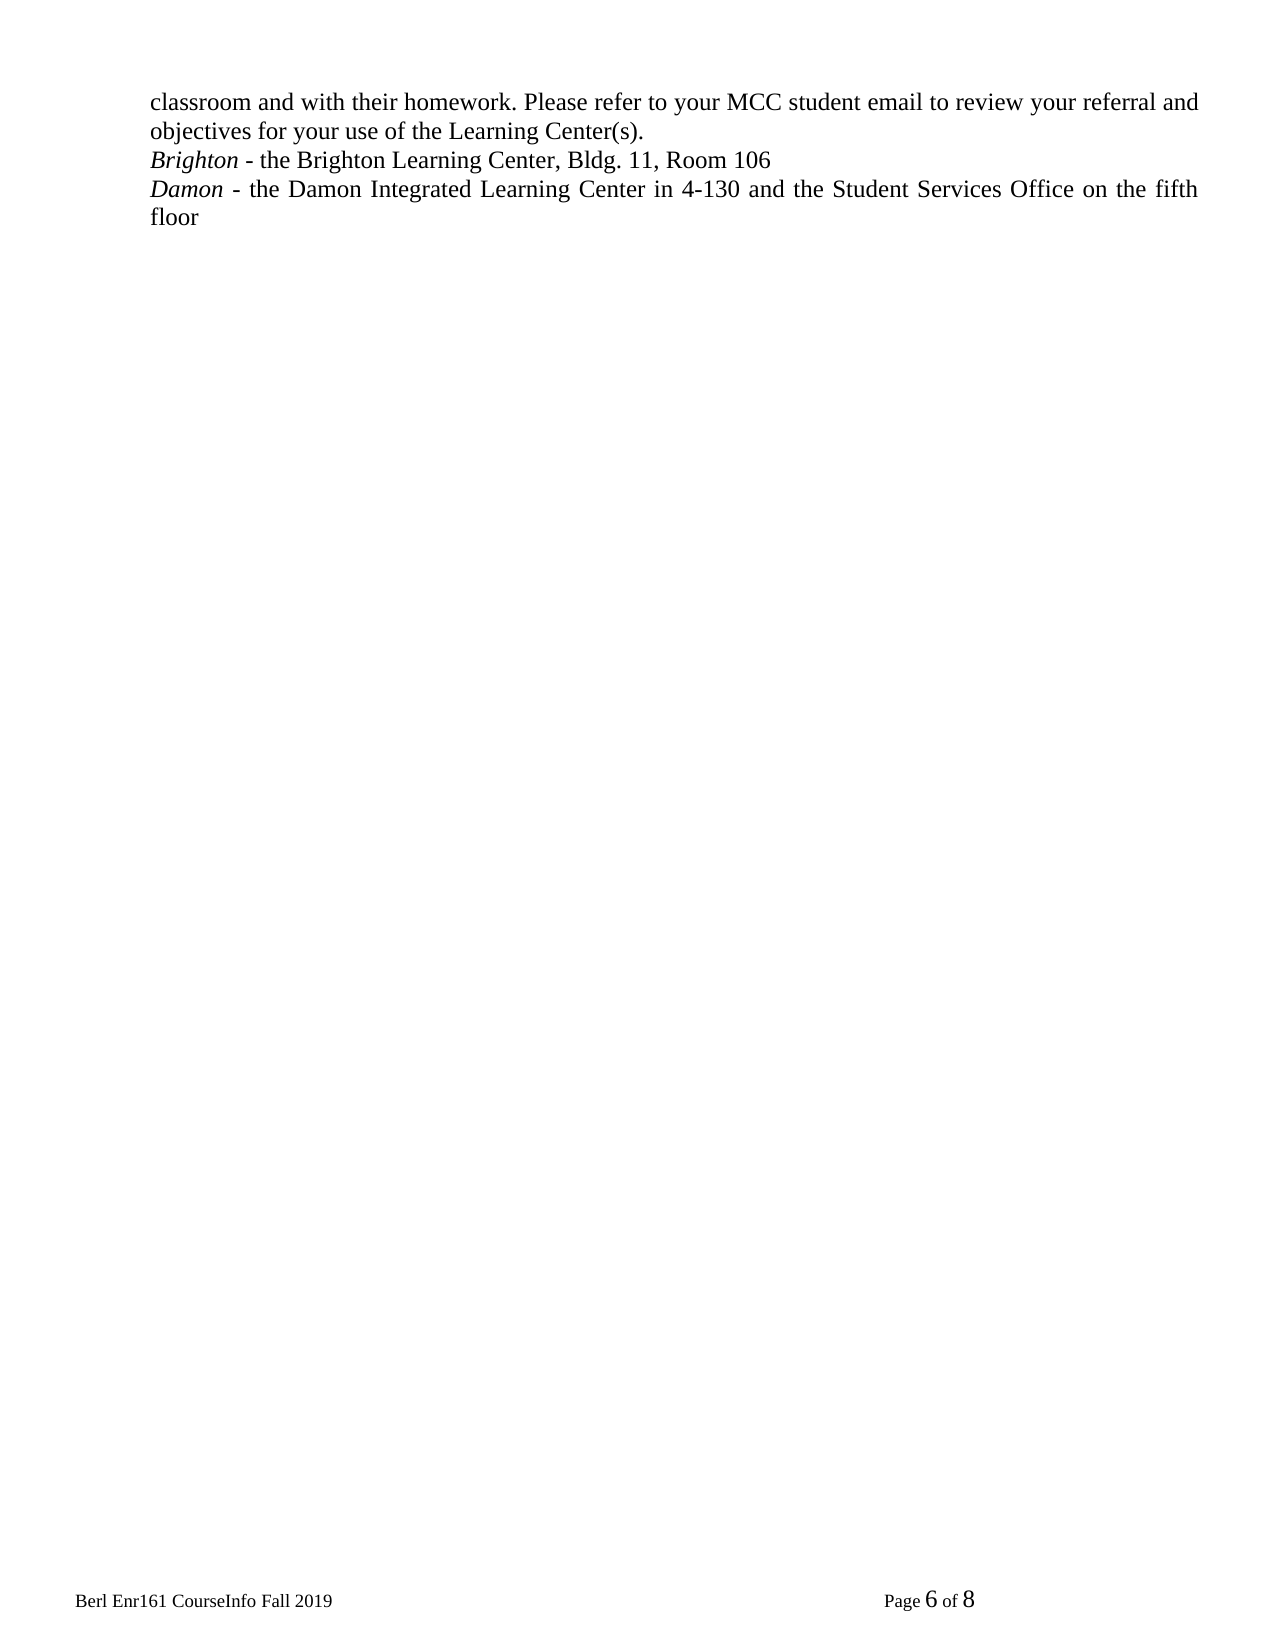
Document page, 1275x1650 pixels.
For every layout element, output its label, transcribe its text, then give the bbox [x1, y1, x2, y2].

text Damon - the Damon Integrated Learning Center in 4-130 and the Student Services Office on the fifth floor [150, 174, 1200, 231]
text Brighton - the Brighton Learning Center, Bldg. 11, Room 106 [150, 145, 1200, 174]
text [150, 87, 1200, 145]
